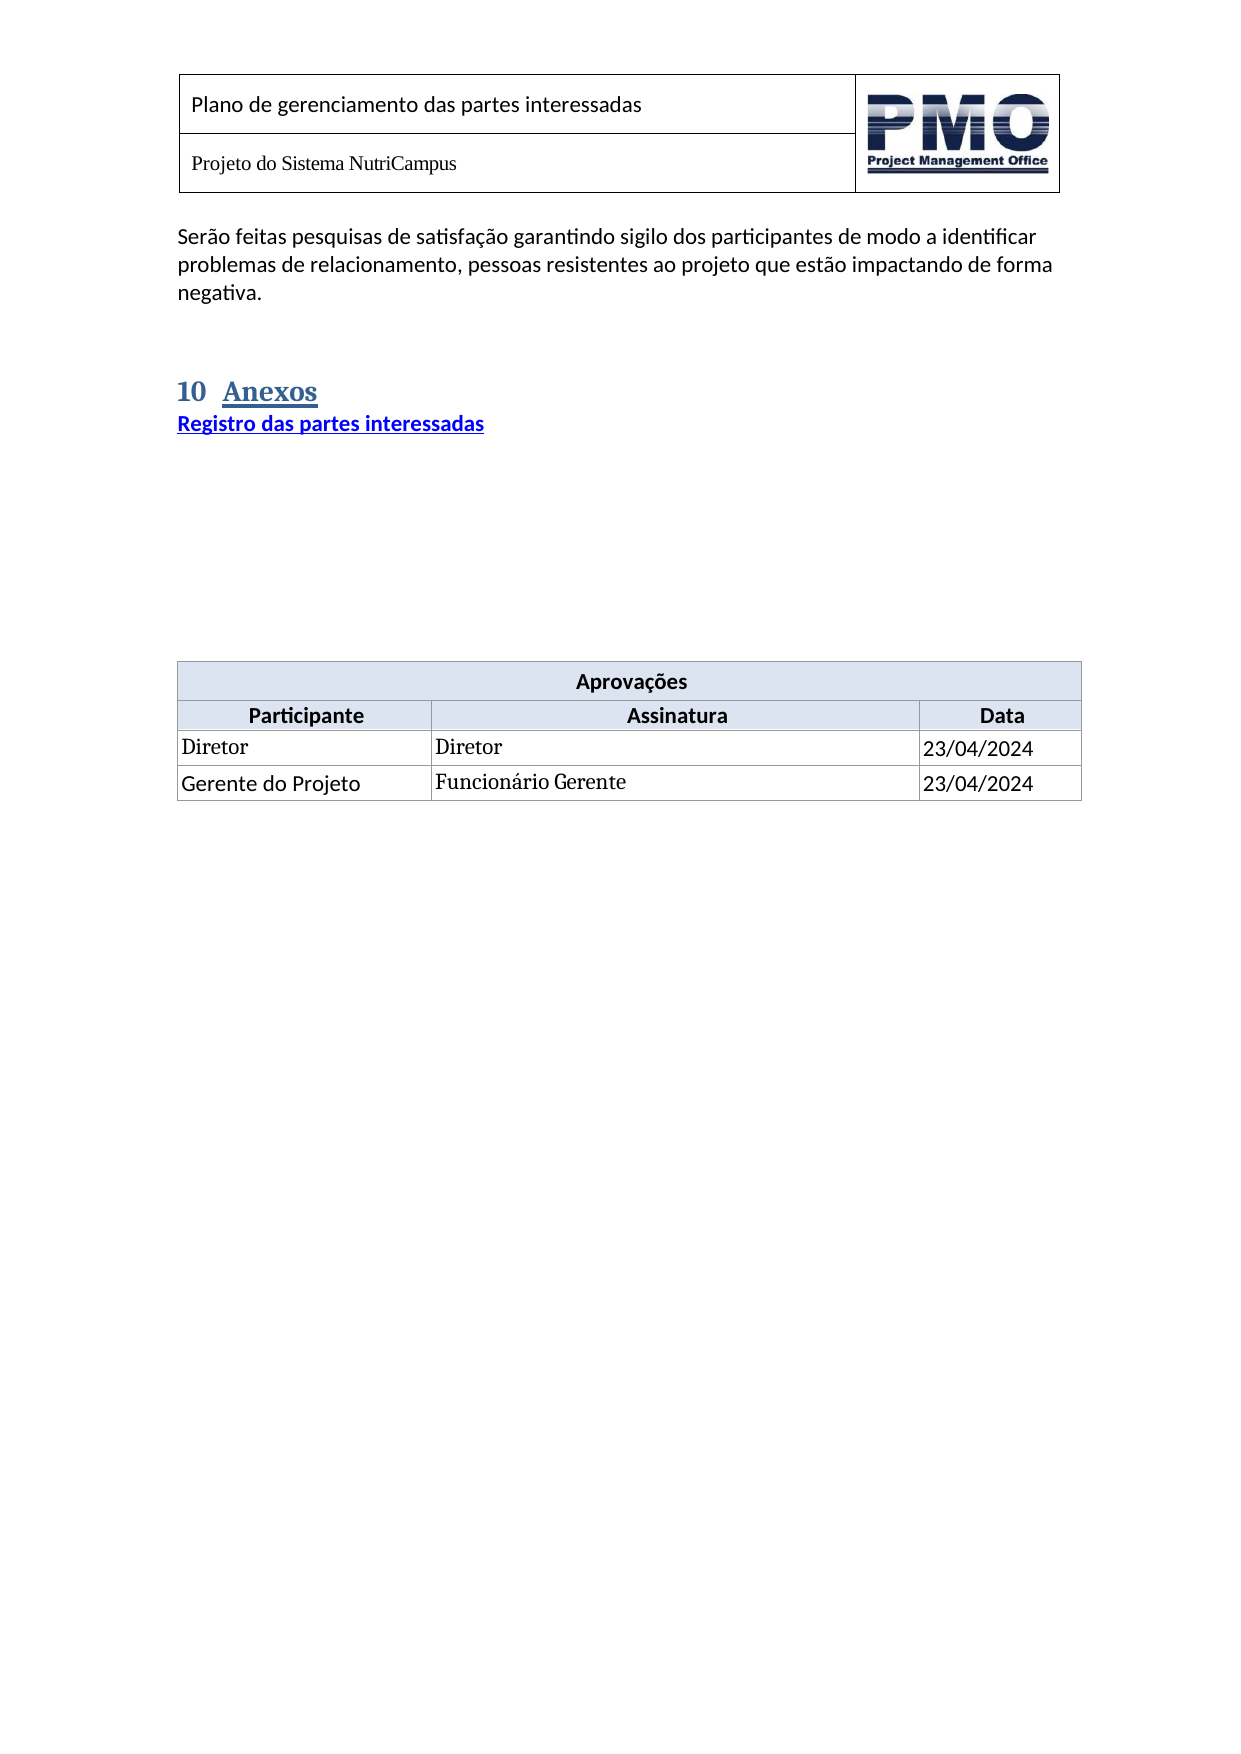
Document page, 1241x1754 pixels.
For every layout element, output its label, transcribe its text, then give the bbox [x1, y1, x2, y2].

table_cell 23/04/2024 [920, 731, 1081, 764]
table_cell Data [920, 701, 1081, 729]
table_cell 23/04/2024 [920, 766, 1081, 800]
table_cell Gerente do Projeto [178, 766, 431, 800]
text Serão feitas pesquisas de satisfação garantindo sigilo dos participantes de modo a identificar problemas de relacionamento, pessoas resistentes ao projeto que estão impactando de forma negativa. [177, 222, 1056, 306]
text Registro das partes interessadas [177, 409, 1098, 437]
subtitle Anexos [177, 374, 1098, 409]
table_header Aprovações [178, 662, 1081, 700]
table_cell Assinatura [432, 701, 919, 729]
table_cell Participante [178, 701, 431, 729]
table_cell Diretor [432, 731, 919, 764]
table_cell Diretor [178, 731, 431, 764]
table_cell Funcionário Gerente [432, 766, 919, 800]
picture [867, 94, 1049, 174]
